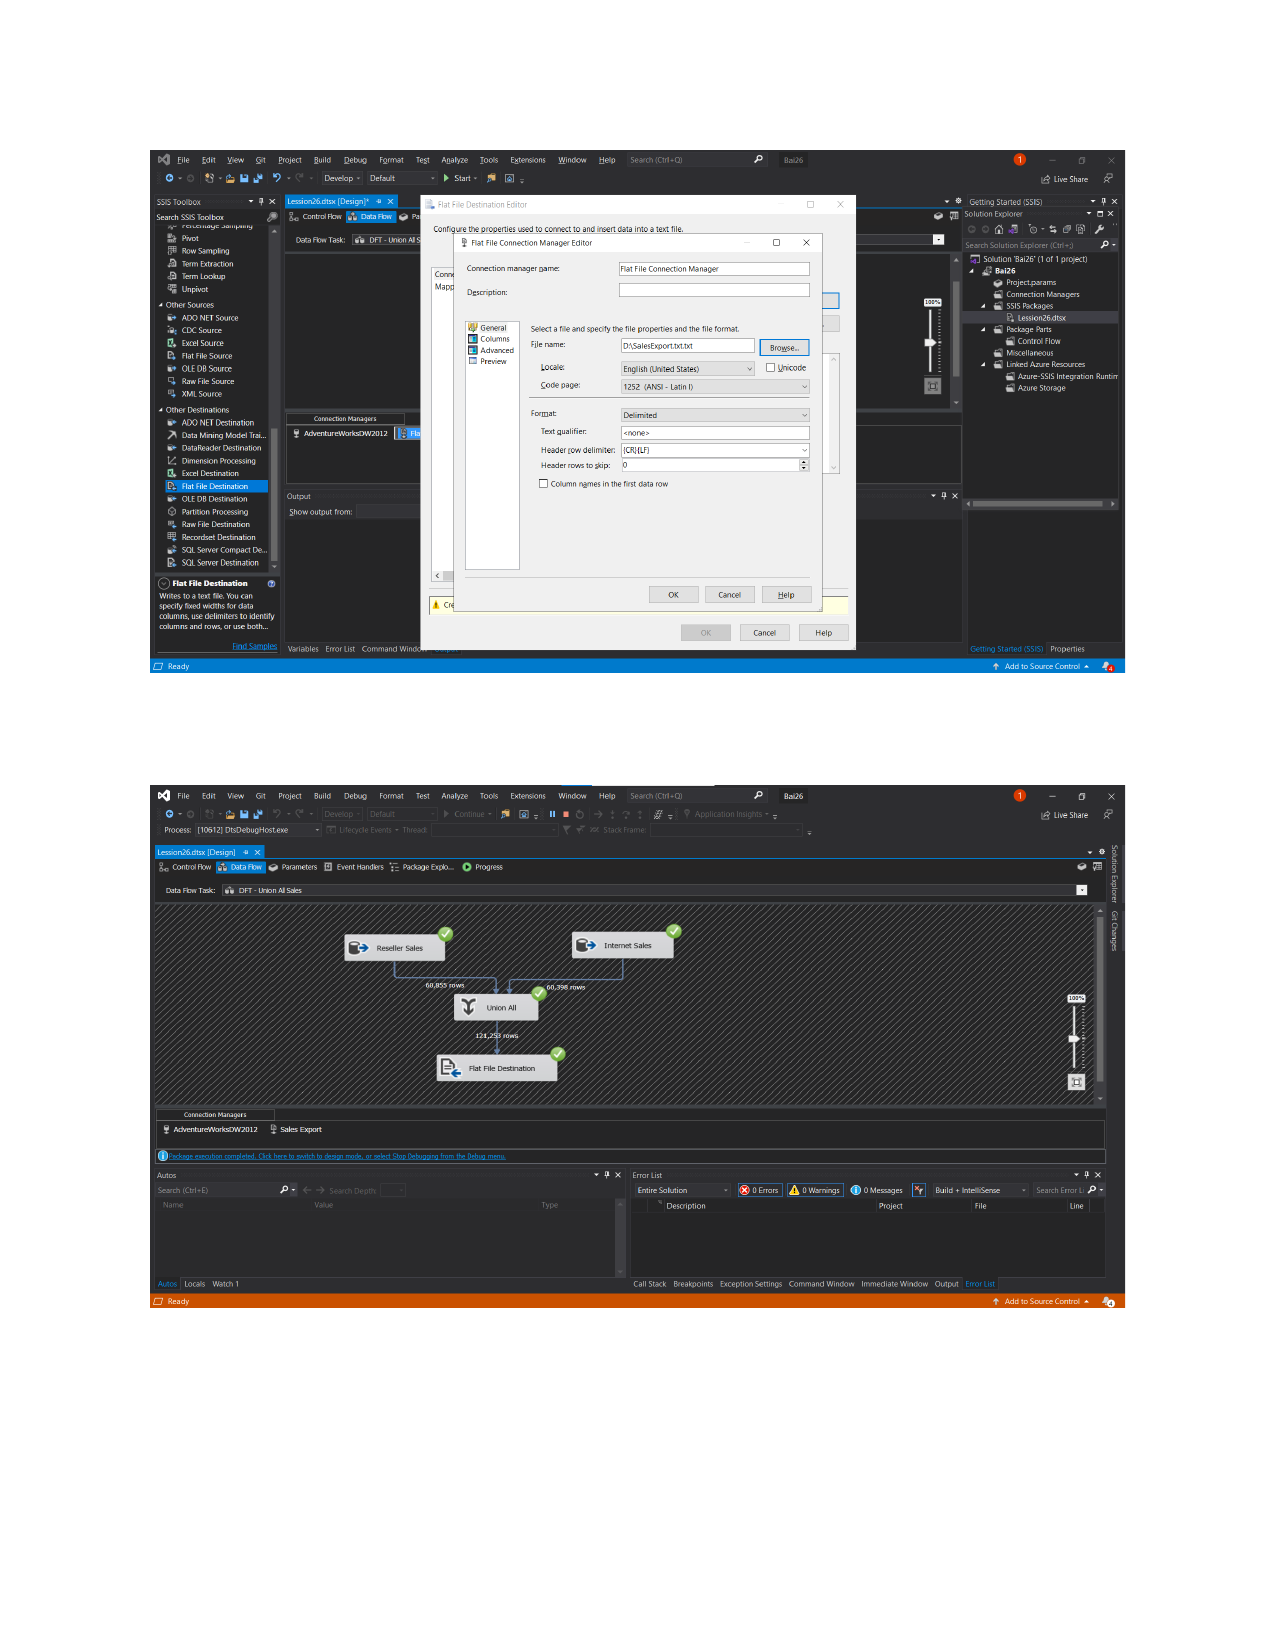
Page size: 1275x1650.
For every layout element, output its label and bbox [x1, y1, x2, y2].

picture [150, 150, 1125, 673]
picture [150, 785, 1125, 1308]
